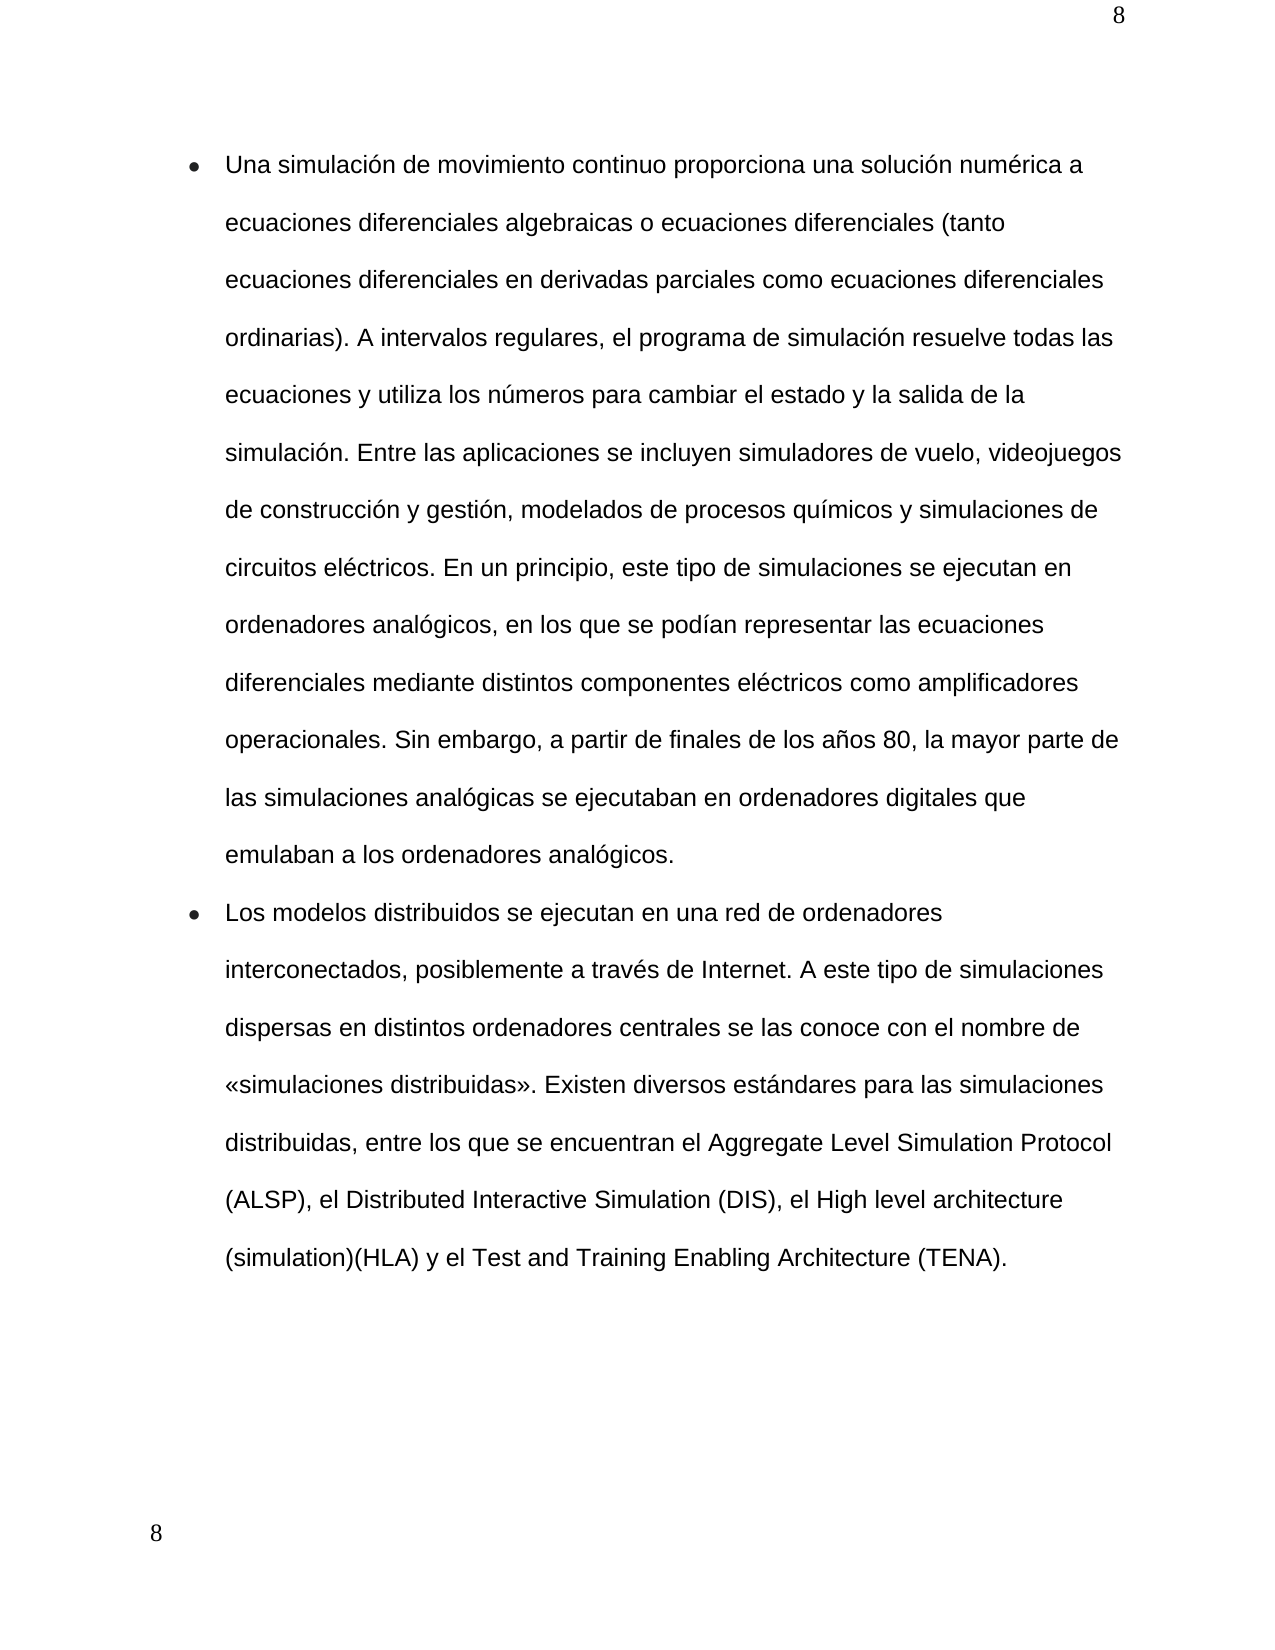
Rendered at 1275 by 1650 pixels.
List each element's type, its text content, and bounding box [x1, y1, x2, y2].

list Los modelos distribuidos se ejecutan en una red de ordenadores interconectados, posiblemente a través de Internet. A este tipo de simulaciones dispersas en distintos ordenadores centrales se las conoce con el nombre de «simulaciones distribuidas». Existen diversos estándares para las simulaciones distribuidas, entre los que se encuentran el Aggregate Level Simulation Protocol (ALSP), el Distributed Interactive Simulation (DIS), el High level architecture (simulation)(HLA) y el Test and Training Enabling Architecture (TENA). [187, 897, 1125, 1271]
list Una simulación de movimiento continuo proporciona una solución numérica a ecuaciones diferenciales algebraicas o ecuaciones diferenciales (tanto ecuaciones diferenciales en derivadas parciales como ecuaciones diferenciales ordinarias). A intervalos regulares, el programa de simulación resuelve todas las ecuaciones y utiliza los números para cambiar el estado y la salida de la simulación. Entre las aplicaciones se incluyen simuladores de vuelo, videojuegos de construcción y gestión, modelados de procesos químicos y simulaciones de circuitos eléctricos. En un principio, este tipo de simulaciones se ejecutan en ordenadores analógicos, en los que se podían representar las ecuaciones diferenciales mediante distintos componentes eléctricos como amplificadores operacionales. Sin embargo, a partir de finales de los años 80, la mayor parte de las simulaciones analógicas se ejecutaban en ordenadores digitales que emulaban a los ordenadores analógicos. [187, 150, 1125, 869]
